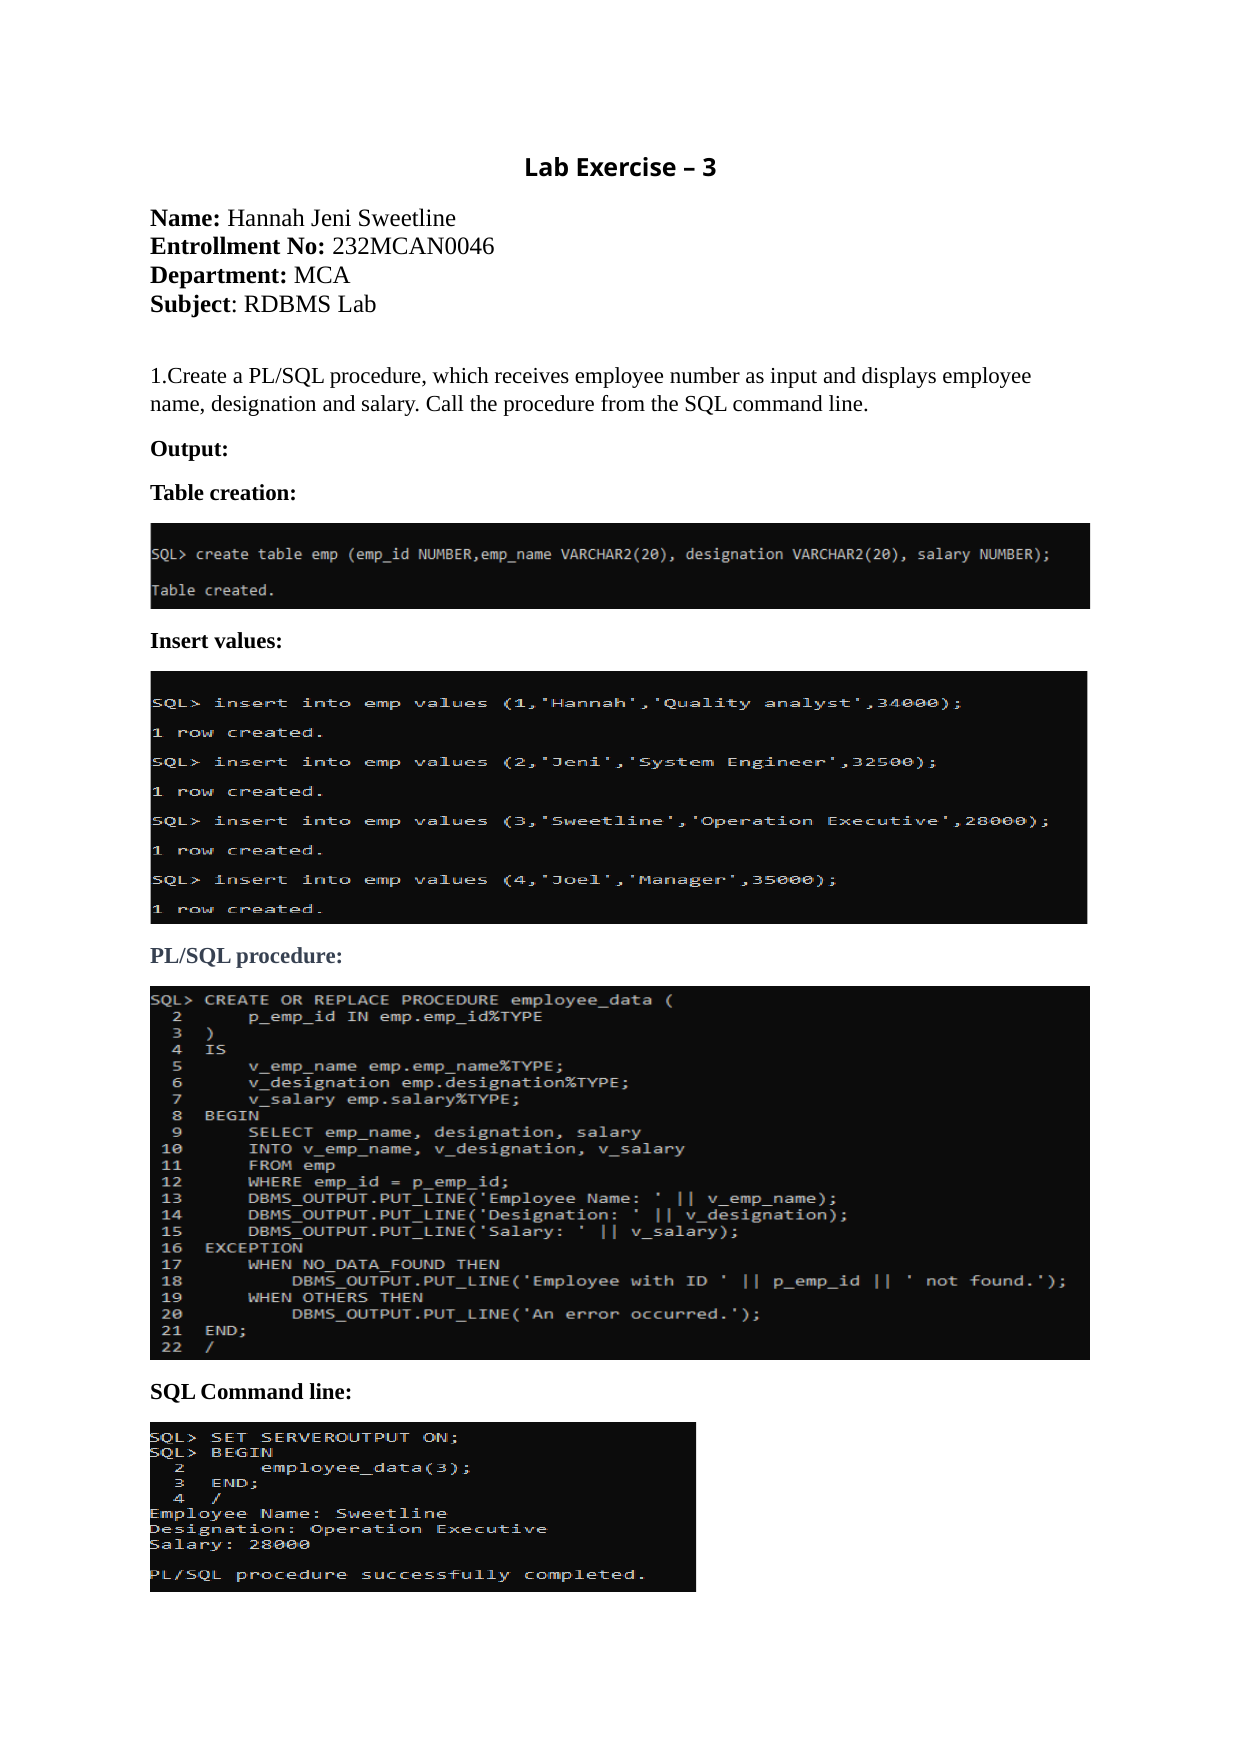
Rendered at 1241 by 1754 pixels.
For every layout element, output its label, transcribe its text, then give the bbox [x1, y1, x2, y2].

text SQL Command line: [150, 1378, 1090, 1405]
text Table creation: [150, 479, 1090, 506]
picture [150, 1422, 697, 1592]
text Subject: RDBMS Lab [150, 289, 1090, 318]
text 1.Create a PL/SQL procedure, which receives employee number as input and displays employee name, designation and salary. Call the procedure from the SQL command line. [150, 362, 1090, 417]
text Department: MCA [150, 260, 1090, 289]
text Name: Hannah Jeni Sweetline [150, 203, 1090, 231]
text Output: [150, 435, 1090, 461]
picture [150, 986, 1090, 1360]
text Insert values: [150, 627, 1090, 653]
picture [150, 523, 1091, 609]
text Lab Exercise – 3 [150, 150, 1090, 184]
picture [150, 671, 1088, 924]
text Entrollment No: 232MCAN0046 [150, 231, 1090, 260]
text PL/SQL procedure: [150, 942, 1090, 969]
